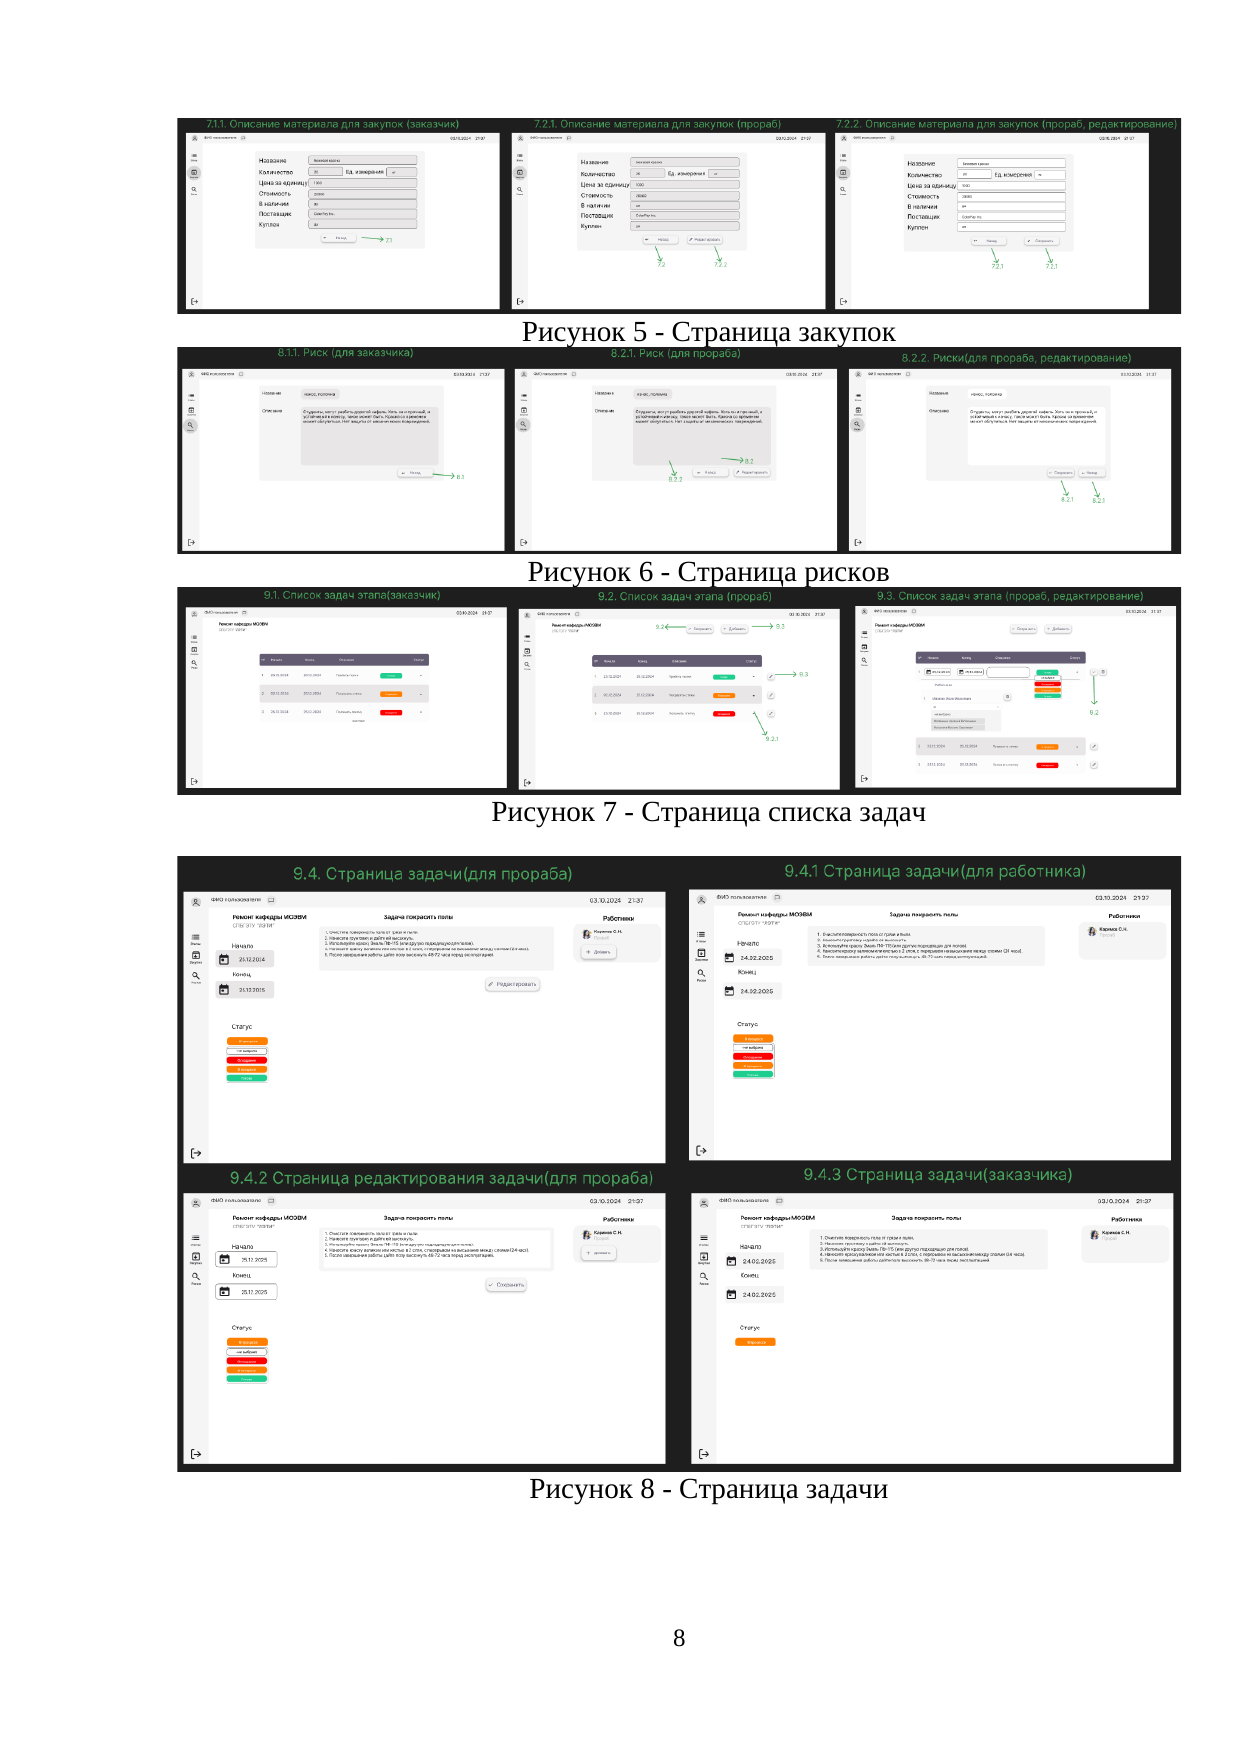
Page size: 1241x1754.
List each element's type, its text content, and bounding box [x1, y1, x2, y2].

text Рисунок 5 - Страница закупок [177, 314, 1181, 347]
picture [177, 587, 1182, 795]
text Рисунок 7 - Страница списка задач [177, 795, 1181, 828]
picture [177, 347, 1182, 554]
text Рисунок 8 - Страница задачи [177, 1472, 1181, 1505]
picture [177, 118, 1182, 314]
text Рисунок 6 - Страница рисков [177, 554, 1181, 587]
picture [177, 856, 1182, 1472]
